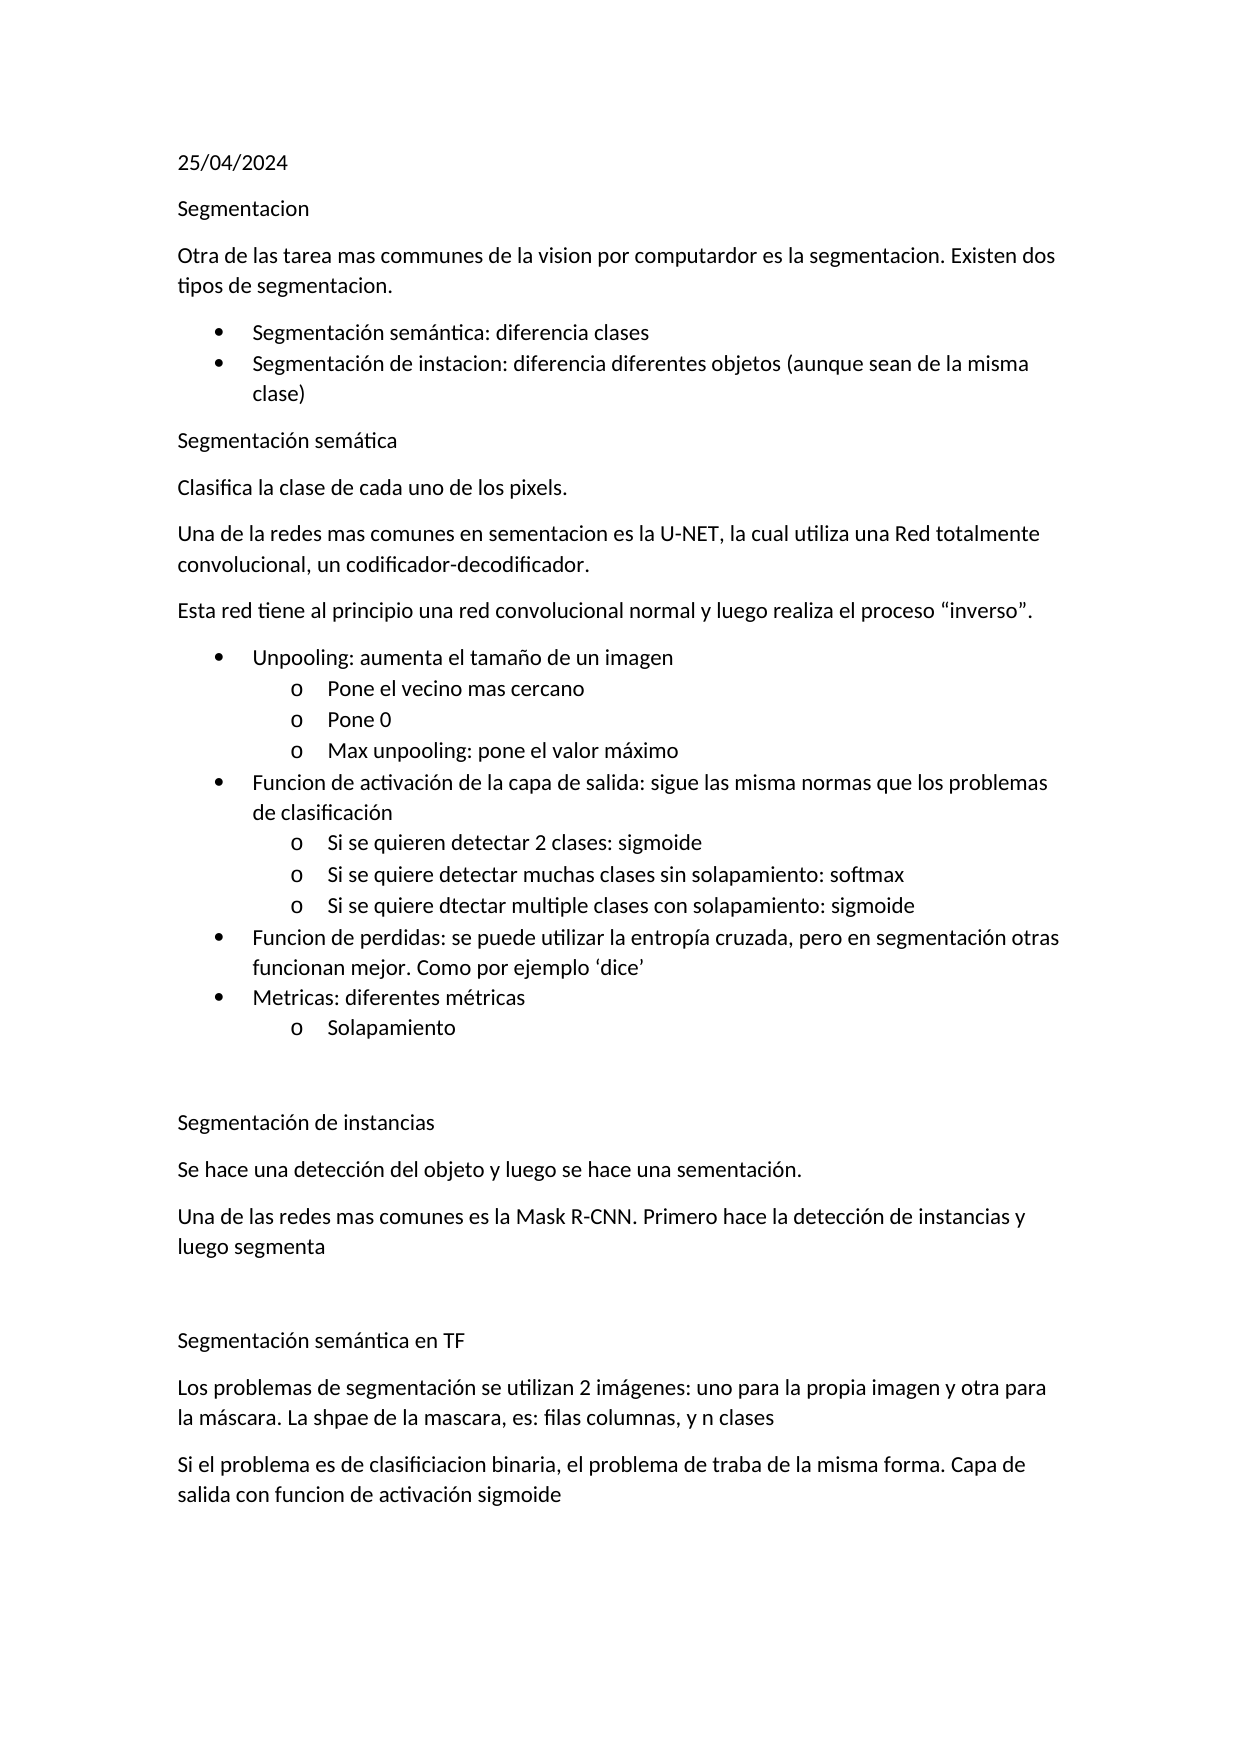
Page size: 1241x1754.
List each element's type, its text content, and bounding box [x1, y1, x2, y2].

text Se hace una detección del objeto y luego se hace una sementación. [177, 1155, 1063, 1183]
list Segmentación de instacion: diferencia diferentes objetos (aunque sean de la misma clase) [215, 349, 1063, 407]
list Unpooling: aumenta el tamaño de un imagen [215, 643, 1063, 671]
text Una de la redes mas comunes en sementacion es la U-NET, la cual utiliza una Red totalmente convolucional, un codificador-decodificador. [177, 519, 1063, 578]
list Max unpooling: pone el valor máximo [290, 737, 1063, 766]
text Clasifica la clase de cada uno de los pixels. [177, 473, 1063, 501]
list Pone 0 [290, 705, 1063, 734]
list Si se quiere dtectar multiple clases con solapamiento: sigmoide [290, 891, 1063, 921]
list Funcion de perdidas: se puede utilizar la entropía cruzada, pero en segmentación otras funcionan mejor. Como por ejemplo ‘dice’ [215, 923, 1063, 981]
list Metricas: diferentes métricas [215, 983, 1063, 1011]
text Otra de las tarea mas communes de la vision por computardor es la segmentacion. Existen dos tipos de segmentacion. [177, 241, 1063, 299]
list Si se quiere detectar muchas clases sin solapamiento: softmax [290, 860, 1063, 889]
text Segmentación semática [177, 426, 1063, 454]
text Segmentación semántica en TF [177, 1326, 1063, 1354]
text Esta red tiene al principio una red convolucional normal y luego realiza el proceso “inverso”. [177, 597, 1063, 624]
text Los problemas de segmentación se utilizan 2 imágenes: uno para la propia imagen y otra para la máscara. La shpae de la mascara, es: filas columnas, y n clases [177, 1373, 1063, 1431]
list Segmentación semántica: diferencia clases [215, 318, 1063, 346]
list Pone el vecino mas cercano [290, 674, 1063, 703]
text Una de las redes mas comunes es la Mask R-CNN. Primero hace la detección de instancias y luego segmenta [177, 1202, 1063, 1260]
list Funcion de activación de la capa de salida: sigue las misma normas que los problemas de clasificación [215, 768, 1063, 826]
text Segmentacion [177, 194, 1063, 222]
text Si el problema es de clasificiacion binaria, el problema de traba de la misma forma. Capa de salida con funcion de activación sigmoide [177, 1450, 1063, 1508]
text 25/04/2024 [177, 148, 1063, 176]
text Segmentación de instancias [177, 1108, 1063, 1136]
list Solapamiento [290, 1013, 1063, 1043]
list Si se quieren detectar 2 clases: sigmoide [290, 828, 1063, 858]
